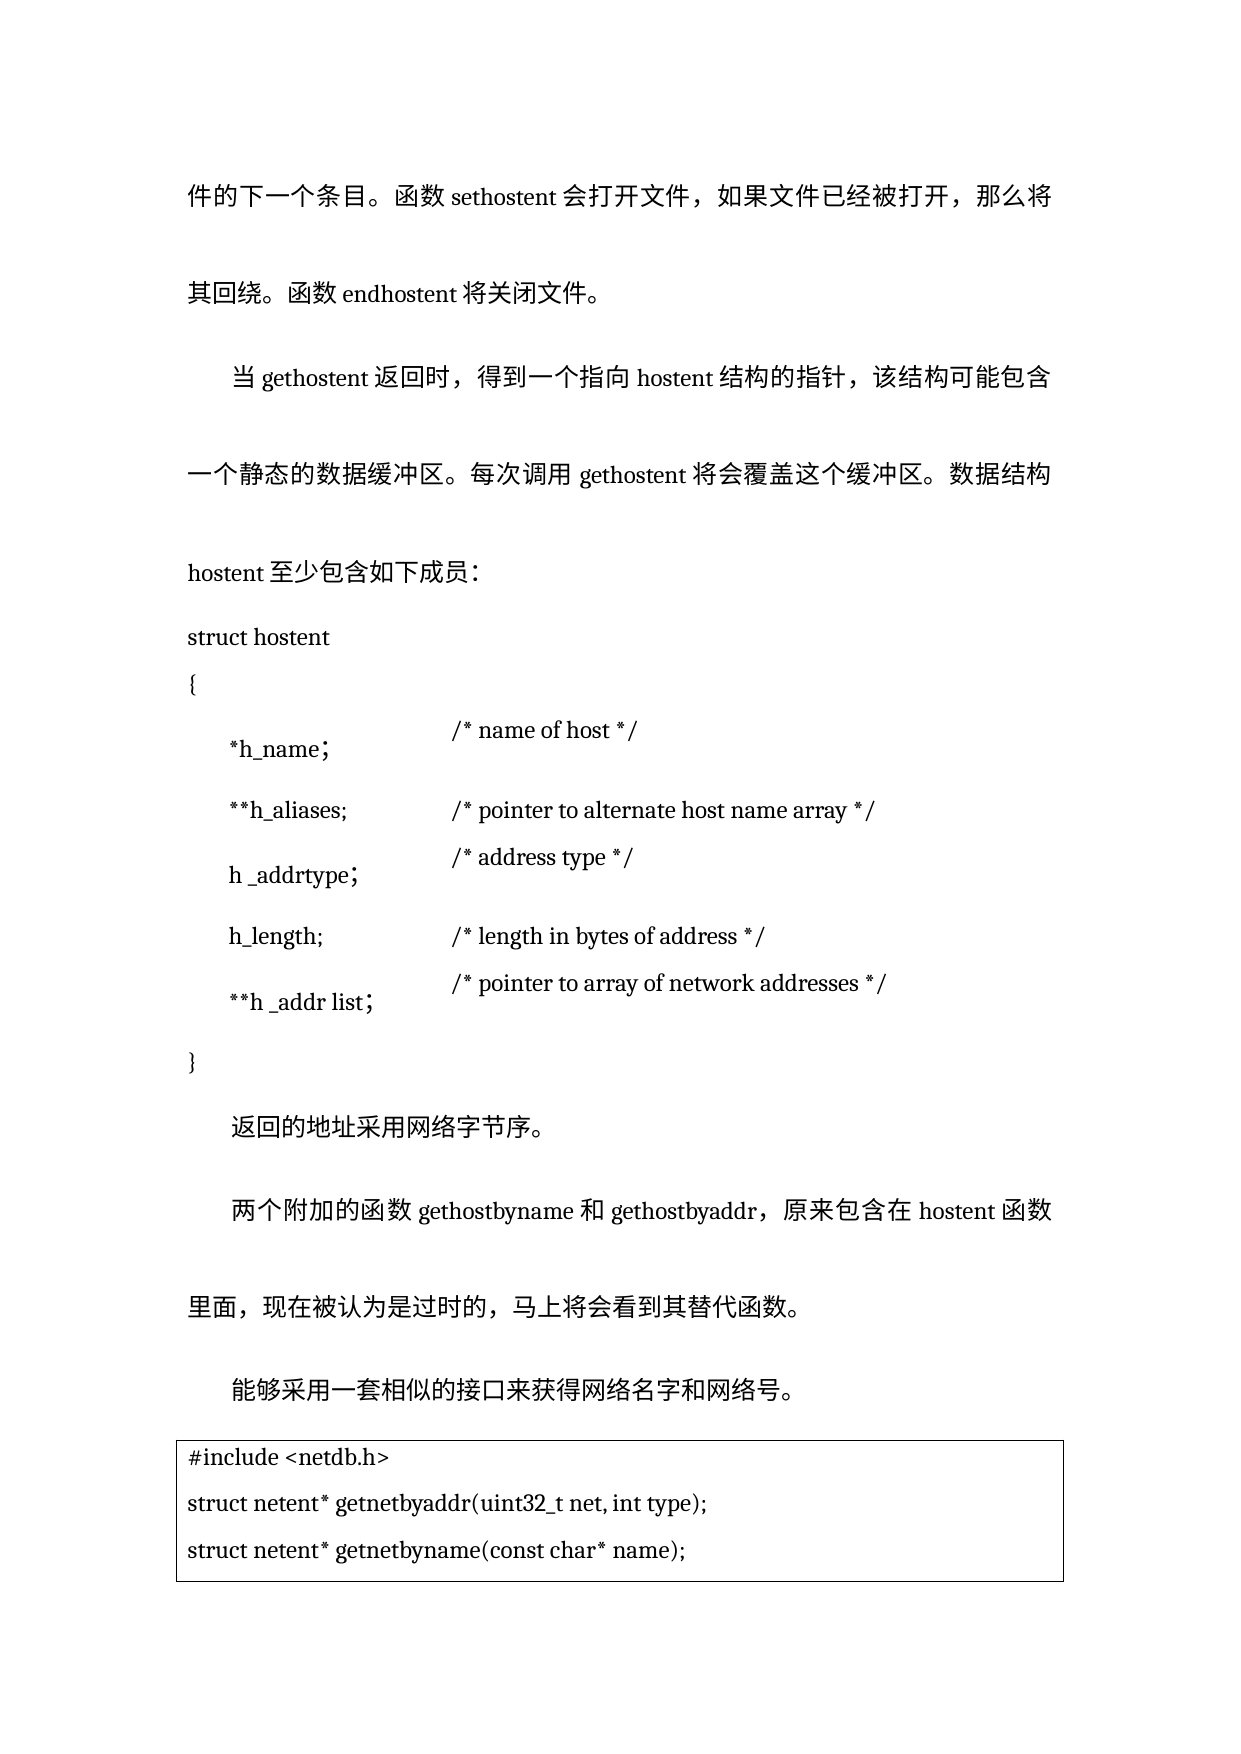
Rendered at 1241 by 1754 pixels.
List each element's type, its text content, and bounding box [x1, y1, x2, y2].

table_cell /* pointer to alternate host name array */ [439, 794, 1063, 841]
text } [187, 1046, 1053, 1078]
text { [187, 668, 1053, 700]
text 能够采用一套相似的接口来获得网络名字和网络号。 [187, 1356, 1053, 1421]
table_cell h_length; [217, 920, 438, 967]
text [187, 162, 1053, 324]
table_cell **h _addr list； [217, 967, 438, 1046]
table_header *h_name； [217, 715, 438, 794]
text 当gethostent返回时，得到一个指向hostent结构的指针，该结构可能包含一个静态的数据缓冲区。每次调用gethostent将会覆盖这个缓冲区。数据结构hostent至少包含如下成员： [187, 343, 1053, 603]
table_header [177, 1441, 1063, 1581]
table_cell /* length in bytes of address */ [439, 920, 1063, 967]
text 两个附加的函数gethostbyname和gethostbyaddr，原来包含在hostent函数里面，现在被认为是过时的，马上将会看到其替代函数。 [187, 1176, 1053, 1338]
table_header /* name of host */ [439, 715, 1063, 794]
table_cell h _addrtype； [217, 841, 438, 920]
table_cell /* pointer to array of network addresses */ [439, 967, 1063, 1046]
table_cell /* address type */ [439, 841, 1063, 920]
text struct hostent [187, 621, 1053, 653]
text 返回的地址采用网络字节序。 [187, 1093, 1053, 1158]
table_cell **h_aliases; [217, 794, 438, 841]
